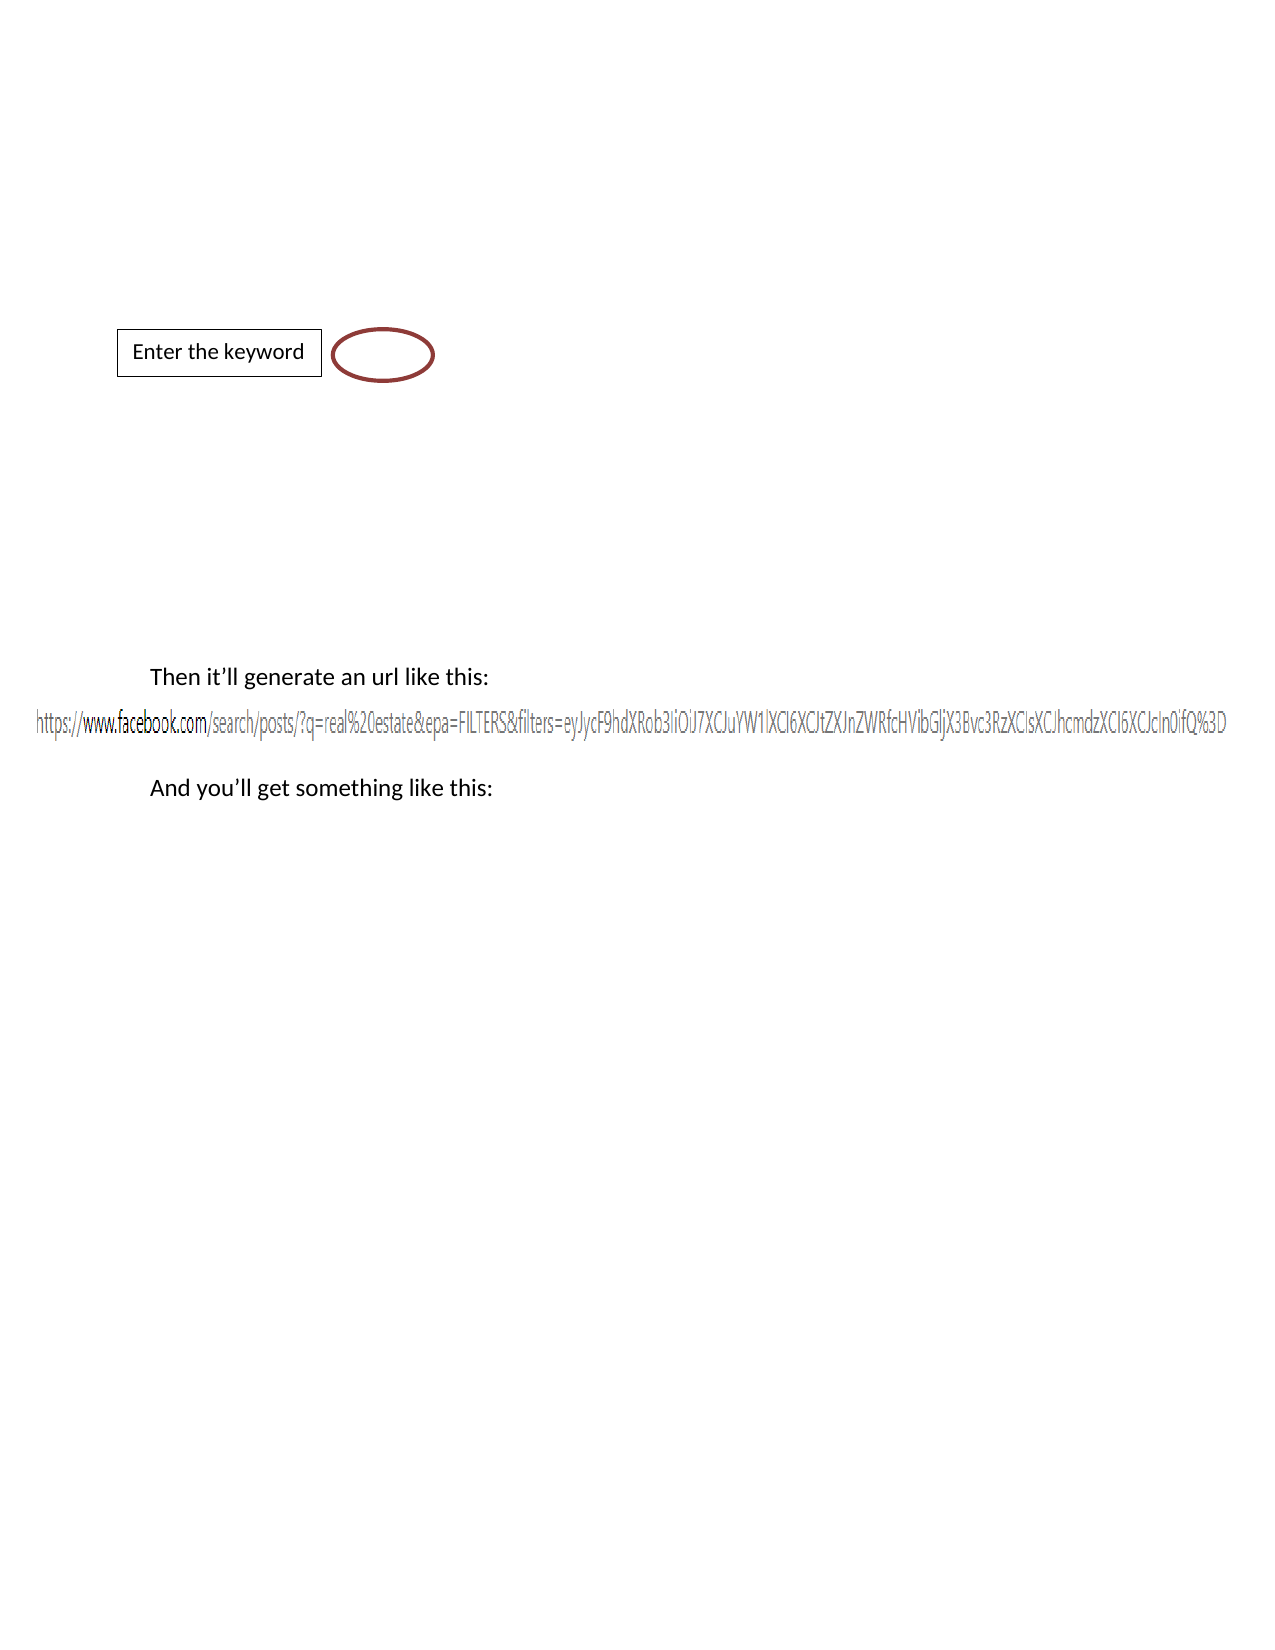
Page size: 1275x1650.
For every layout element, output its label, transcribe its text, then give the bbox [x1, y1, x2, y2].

text Then it’ll generate an url like this: [150, 661, 1125, 691]
picture [28, 702, 1247, 749]
text And you’ll get something like this: [150, 772, 1125, 803]
